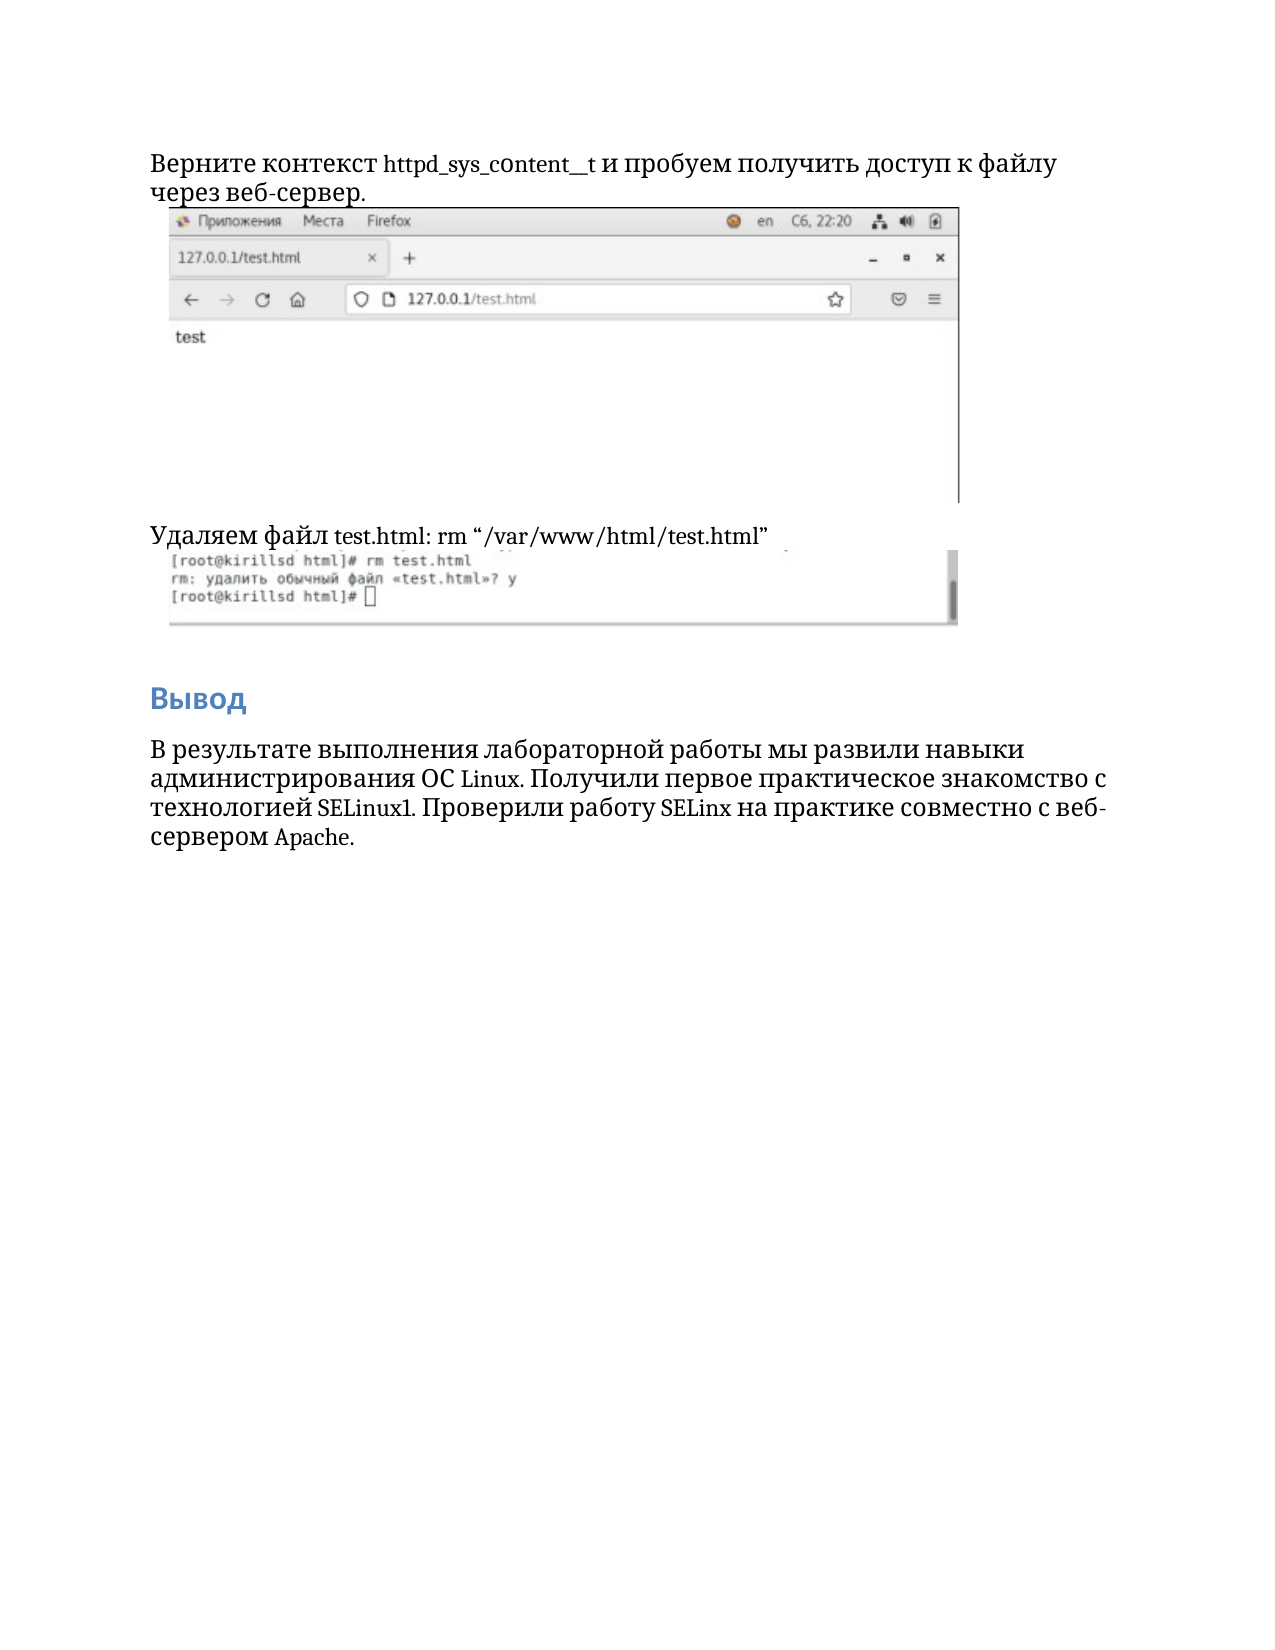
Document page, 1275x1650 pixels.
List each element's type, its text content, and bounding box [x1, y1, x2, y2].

picture [168, 550, 958, 627]
subtitle Вывод [150, 677, 1125, 718]
text В результате выполнения лабораторной работы мы развили навыки администрирования ОС Linux. Получили первое практическое знакомство с технологией SELinux1. Проверили работу SELinx на практике совместно с веб-сервером Apache. [150, 736, 1125, 851]
picture [168, 207, 960, 503]
